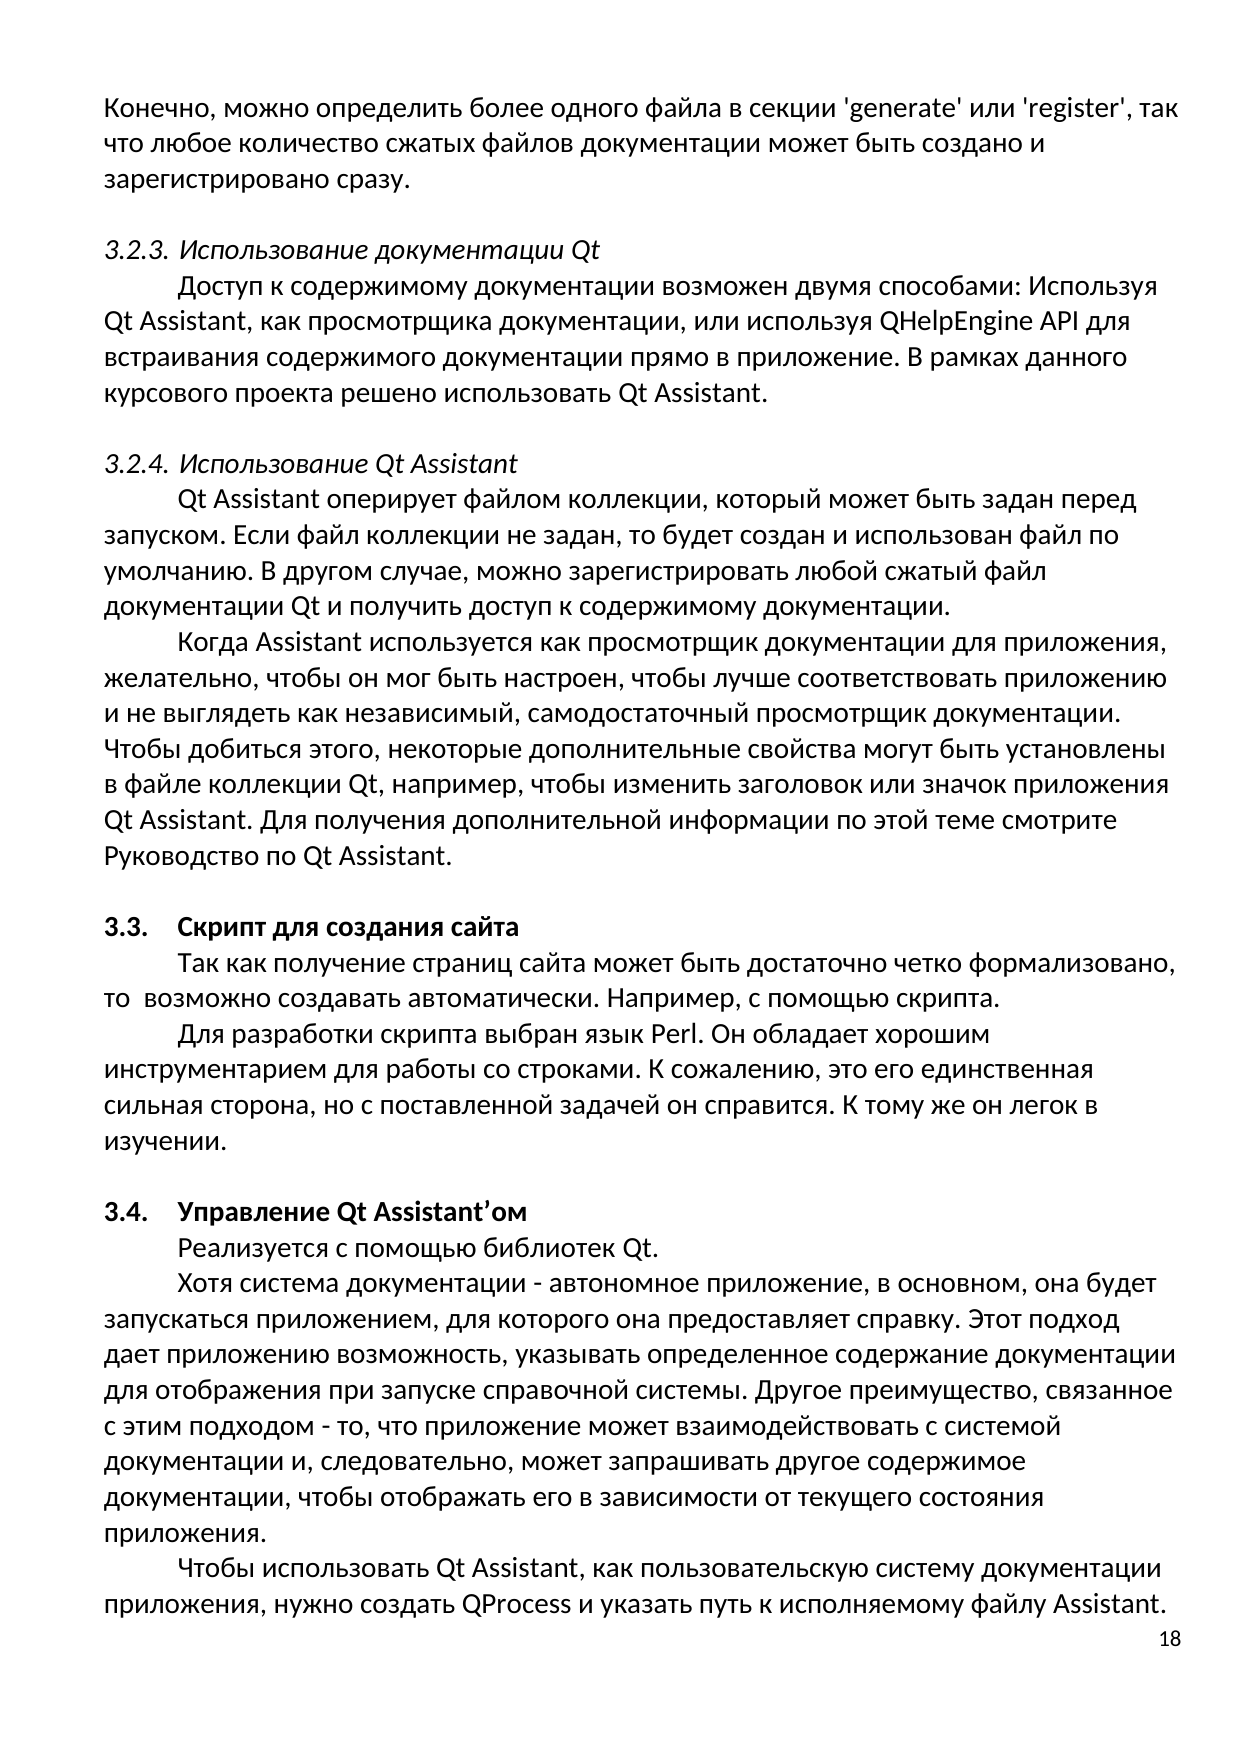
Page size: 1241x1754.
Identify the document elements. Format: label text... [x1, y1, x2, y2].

text Qt Assistant оперирует файлом коллекции, который может быть задан перед запуском. Если файл коллекции не задан, то будет создан и использован файл по умолчанию. В другом случае, можно зарегистрировать любой сжатый файл документации Qt и получить доступ к содержимому документации. [103, 481, 1181, 623]
list Использование документации Qt [103, 231, 1181, 267]
list Так как получение страниц сайта может быть достаточно четко формализовано, то возможно создавать автоматически. Например, с помощью скрипта. [103, 944, 1181, 1015]
list Скрипт для создания сайта [103, 908, 1181, 944]
list Использование Qt Assistant [103, 445, 1181, 481]
list Управление Qt Assistant’ом [103, 1193, 1181, 1229]
text Хотя система документации - автономное приложение, в основном, она будет запускаться приложением, для которого она предоставляет справку. Этот подход дает приложению возможность, указывать определенное содержание документации для отображения при запуске справочной системы. Другое преимущество, связанное с этим подходом - то, что приложение может взаимодействовать с системой документации и, следовательно, может запрашивать другое содержимое документации, чтобы отображать его в зависимости от текущего состояния приложения. [103, 1264, 1181, 1549]
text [103, 1549, 1181, 1621]
list Доступ к содержимому документации возможен двумя способами: Используя Qt Assistant, как просмотрщика документации, или используя QHelpEngine API для встраивания содержимого документации прямо в приложение. В рамках данного курсового проекта решено использовать Qt Assistant. [103, 267, 1181, 409]
list Для разработки скрипта выбран язык Perl. Он обладает хорошим инструментарием для работы со строками. К сожалению, это его единственная сильная сторона, но с поставленной задачей он справится. К тому же он легок в изучении. [103, 1015, 1181, 1157]
text Реализуется с помощью библиотек Qt. [103, 1229, 1181, 1264]
text Конечно, можно определить более одного файла в секции 'generate' или 'register', так что любое количество сжатых файлов документации может быть создано и зарегистрировано сразу. [103, 89, 1181, 196]
text Когда Assistant используется как просмотрщик документации для приложения, желательно, чтобы он мог быть настроен, чтобы лучше соответствовать приложению и не выглядеть как независимый, самодостаточный просмотрщик документации. Чтобы добиться этого, некоторые дополнительные свойства могут быть установлены в файле коллекции Qt, например, чтобы изменить заголовок или значок приложения Qt Assistant. Для получения дополнительной информации по этой теме смотрите Руководство по Qt Assistant. [103, 623, 1181, 872]
